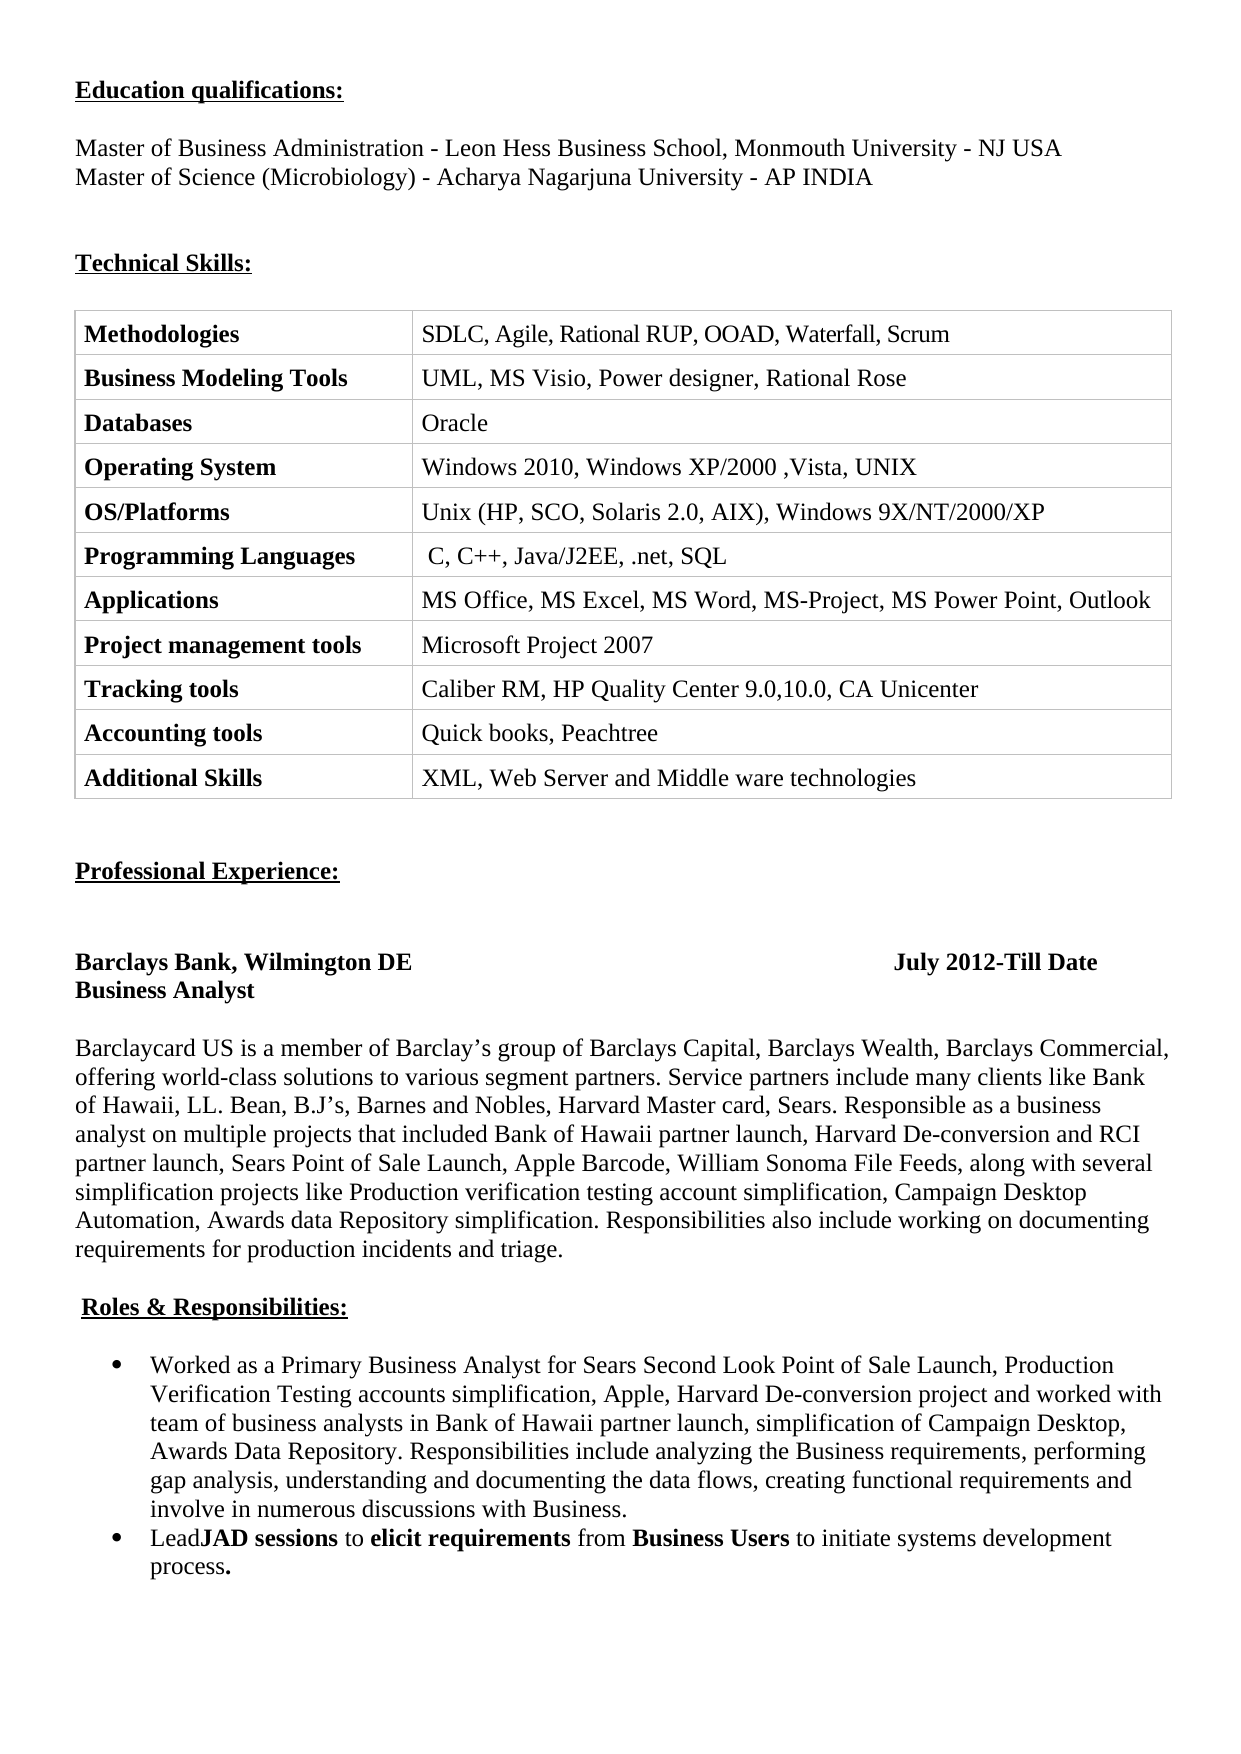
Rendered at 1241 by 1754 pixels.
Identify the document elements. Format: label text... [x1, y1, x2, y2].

table_cell Business Modeling Tools [76, 355, 412, 398]
table_cell Unix (HP, SCO, Solaris 2.0, AIX), Windows 9X/NT/2000/XP [413, 488, 1171, 532]
table_cell Additional Skills [76, 755, 412, 798]
text Technical Skills: [75, 248, 1172, 277]
table_cell Programming Languages [76, 533, 412, 576]
text Master of Business Administration - Leon Hess Business School, Monmouth University - NJ USA [75, 133, 1172, 162]
text Master of Science (Microbiology) - Acharya Nagarjuna University - AP INDIA [75, 162, 1172, 191]
table_header Methodologies [76, 311, 412, 354]
table_cell Databases [76, 400, 412, 443]
table_cell Quick books, Peachtree [413, 710, 1171, 753]
table_cell Microsoft Project 2007 [413, 621, 1171, 665]
table_cell Project management tools [76, 621, 412, 665]
list LeadJAD sessions to elicit requirements from Business Users to initiate systems development process. [112, 1523, 1172, 1580]
table_cell MS Office, MS Excel, MS Word, MS-Project, MS Power Point, Outlook [413, 577, 1171, 620]
table_cell Caliber RM, HP Quality Center 9.0,10.0, CA Unicenter [413, 666, 1171, 709]
text Education qualifications: [75, 76, 1172, 104]
table_cell C, C++, Java/J2EE, .net, SQL [413, 533, 1171, 576]
text Barclaycard US is a member of Barclay’s group of Barclays Capital, Barclays Wealth, Barclays Commercial, offering world-class solutions to various segment partners. Service partners include many clients like Bank of Hawaii, LL. Bean, B.J’s, Barnes and Nobles, Harvard Master card, Sears. Responsible as a business analyst on multiple projects that included Bank of Hawaii partner launch, Harvard De-conversion and RCI partner launch, Sears Point of Sale Launch, Apple Barcode, William Sonoma File Feeds, along with several simplification projects like Production verification testing account simplification, Campaign Desktop Automation, Awards data Repository simplification. Responsibilities also include working on documenting requirements for production incidents and triage. [75, 1033, 1172, 1263]
table_cell Oracle [413, 400, 1171, 443]
table_cell Operating System [76, 444, 412, 487]
table_cell XML, Web Server and Middle ware technologies [413, 755, 1171, 798]
table_cell OS/Platforms [76, 488, 412, 532]
list Worked as a Primary Business Analyst for Sears Second Look Point of Sale Launch, Production Verification Testing accounts simplification, Apple, Harvard De-conversion project and worked with team of business analysts in Bank of Hawaii partner launch, simplification of Campaign Desktop, Awards Data Repository. Responsibilities include analyzing the Business requirements, performing gap analysis, understanding and documenting the data flows, creating functional requirements and involve in numerous discussions with Business. [112, 1350, 1172, 1523]
table_cell Windows 2010, Windows XP/2000 ,, UNIX [413, 444, 1171, 487]
table_header SDLC, Agile, Rational RUP, OOAD, Waterfall, Scrum [413, 311, 1171, 354]
text Roles & Responsibilities: [75, 1292, 1172, 1321]
table_cell Accounting tools [76, 710, 412, 753]
table_cell Applications [76, 577, 412, 620]
table_cell UML, MS Visio, Power designer, Rational Rose [413, 355, 1171, 398]
text Business Analyst [75, 976, 1172, 1004]
text Barclays Bank, Wilmington DE July 2012-Till Date [75, 947, 1172, 976]
text Professional Experience: [75, 856, 1172, 885]
table_cell Tracking tools [76, 666, 412, 709]
